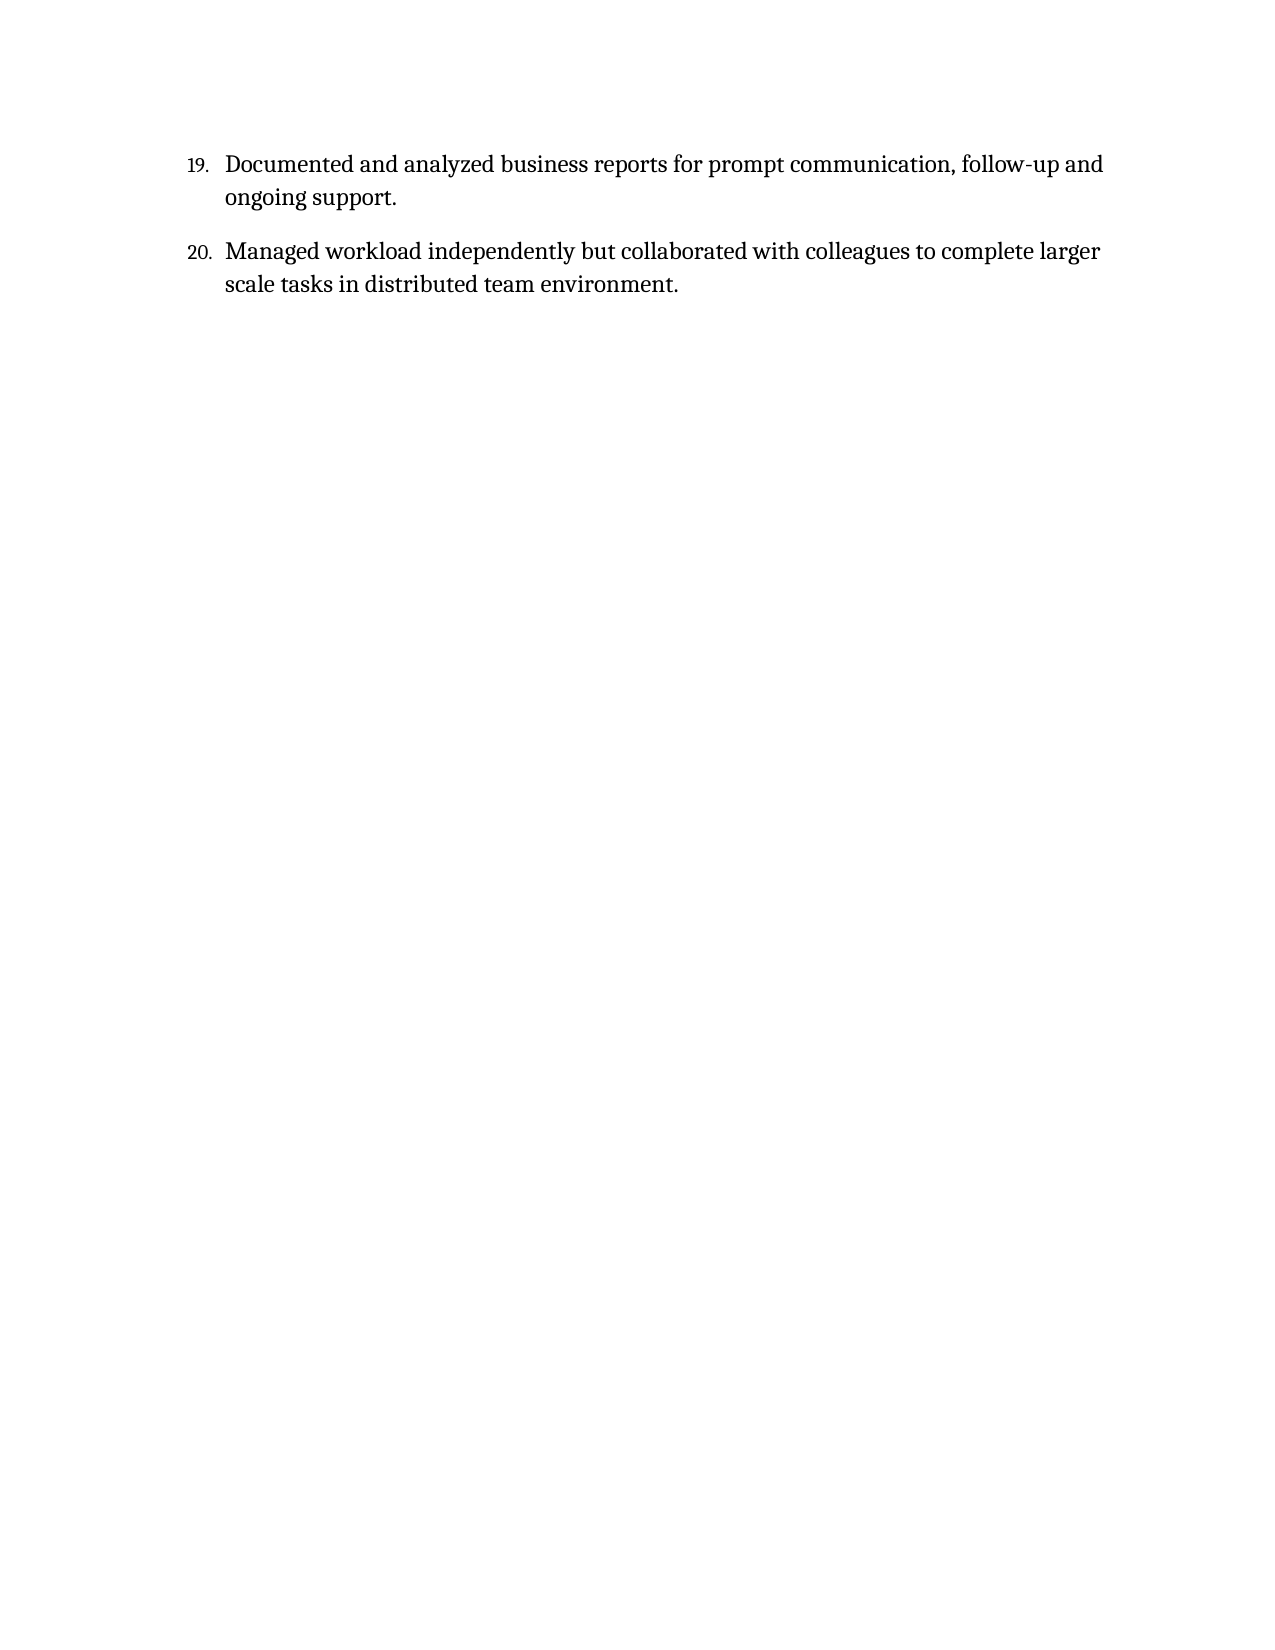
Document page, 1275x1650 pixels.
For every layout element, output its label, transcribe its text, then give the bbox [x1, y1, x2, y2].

list Managed workload independently but collaborated with colleagues to complete larger scale tasks in distributed team environment. [187, 237, 1125, 299]
list Documented and analyzed business reports for prompt communication, follow-up and ongoing support. [187, 150, 1125, 212]
